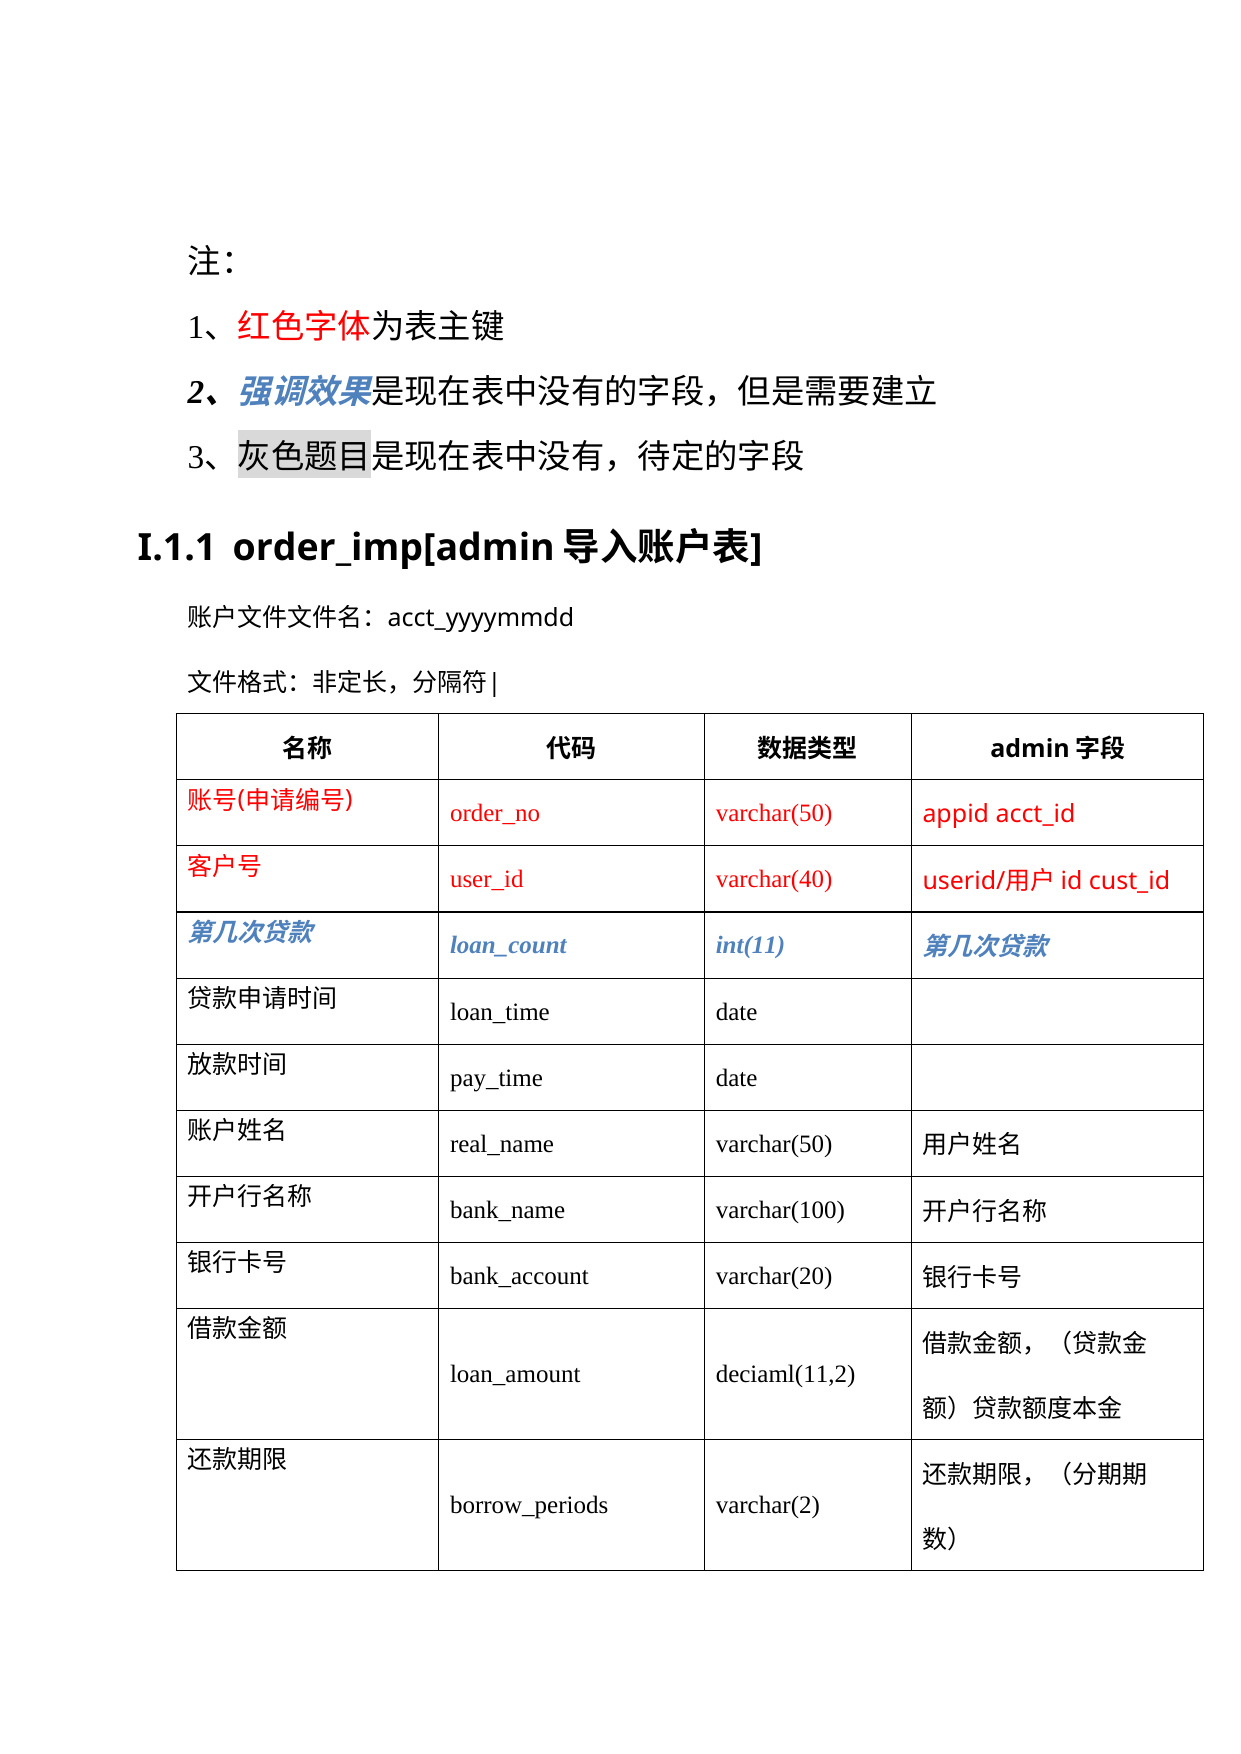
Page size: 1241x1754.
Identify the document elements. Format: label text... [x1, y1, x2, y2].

table_cell [912, 979, 1203, 1043]
table_cell 账号(申请编号) [177, 780, 438, 845]
table_cell date [705, 979, 911, 1043]
table_cell 开户行名称 [912, 1177, 1203, 1242]
table_cell 用户姓名 [912, 1111, 1203, 1176]
table_cell 第几次贷款 [177, 913, 438, 977]
table_cell user_id [439, 846, 704, 911]
table_cell 借款金额，（贷款金额）贷款额度本金 [912, 1309, 1203, 1439]
table_cell [912, 1045, 1203, 1109]
text 注： [187, 227, 1053, 292]
table_cell pay_time [439, 1045, 704, 1109]
table_cell 银行卡号 [177, 1243, 438, 1308]
table_cell 账户姓名 [177, 1111, 438, 1176]
table_cell appid acct_id [912, 780, 1203, 845]
table_cell varchar(100) [705, 1177, 911, 1242]
table_cell bank_name [439, 1177, 704, 1242]
text 账户文件文件名：acct_yyyymmdd [187, 583, 1053, 648]
table_cell 还款期限，（分期期数） [912, 1440, 1203, 1570]
table_cell order_no [439, 780, 704, 845]
table_header 名称 [177, 714, 438, 779]
table_cell varchar(20) [705, 1243, 911, 1308]
table_cell 客户号 [177, 846, 438, 911]
table_cell 开户行名称 [177, 1177, 438, 1242]
subtitle aae）t_order_imp[admin导入账户表] [137, 512, 1053, 577]
table_cell varchar(50) [705, 1111, 911, 1176]
table_cell varchar(2) [705, 1440, 911, 1570]
table_cell borrow_periods [439, 1440, 704, 1570]
table_cell loan_count [439, 913, 704, 977]
text 1、红色字体为表主键 [187, 292, 1053, 357]
table_cell bank_account [439, 1243, 704, 1308]
text 2、强调效果是现在表中没有的字段，但是需要建立 [187, 357, 1053, 422]
table_cell deciaml(11,2) [705, 1309, 911, 1439]
table_cell date [705, 1045, 911, 1109]
table_cell 银行卡号 [912, 1243, 1203, 1308]
table_cell real_name [439, 1111, 704, 1176]
table_cell 借款金额 [177, 1309, 438, 1439]
text 文件格式：非定长，分隔符| [187, 648, 1053, 713]
table_header 代码 [439, 714, 704, 779]
text 3、灰色题目是现在表中没有，待定的字段 [187, 422, 1053, 487]
table_cell loan_amount [439, 1309, 704, 1439]
table_cell varchar(50) [705, 780, 911, 845]
table_cell 第几次贷款 [912, 913, 1203, 977]
table_header 数据类型 [705, 714, 911, 779]
table_cell varchar(40) [705, 846, 911, 911]
table_cell 还款期限 [177, 1440, 438, 1570]
table_cell 放款时间 [177, 1045, 438, 1109]
table_cell userid/用户id cust_id [912, 846, 1203, 911]
table_cell loan_time [439, 979, 704, 1043]
table_cell int(11) [705, 913, 911, 977]
table_cell 贷款申请时间 [177, 979, 438, 1043]
table_header admin字段 [912, 714, 1203, 779]
